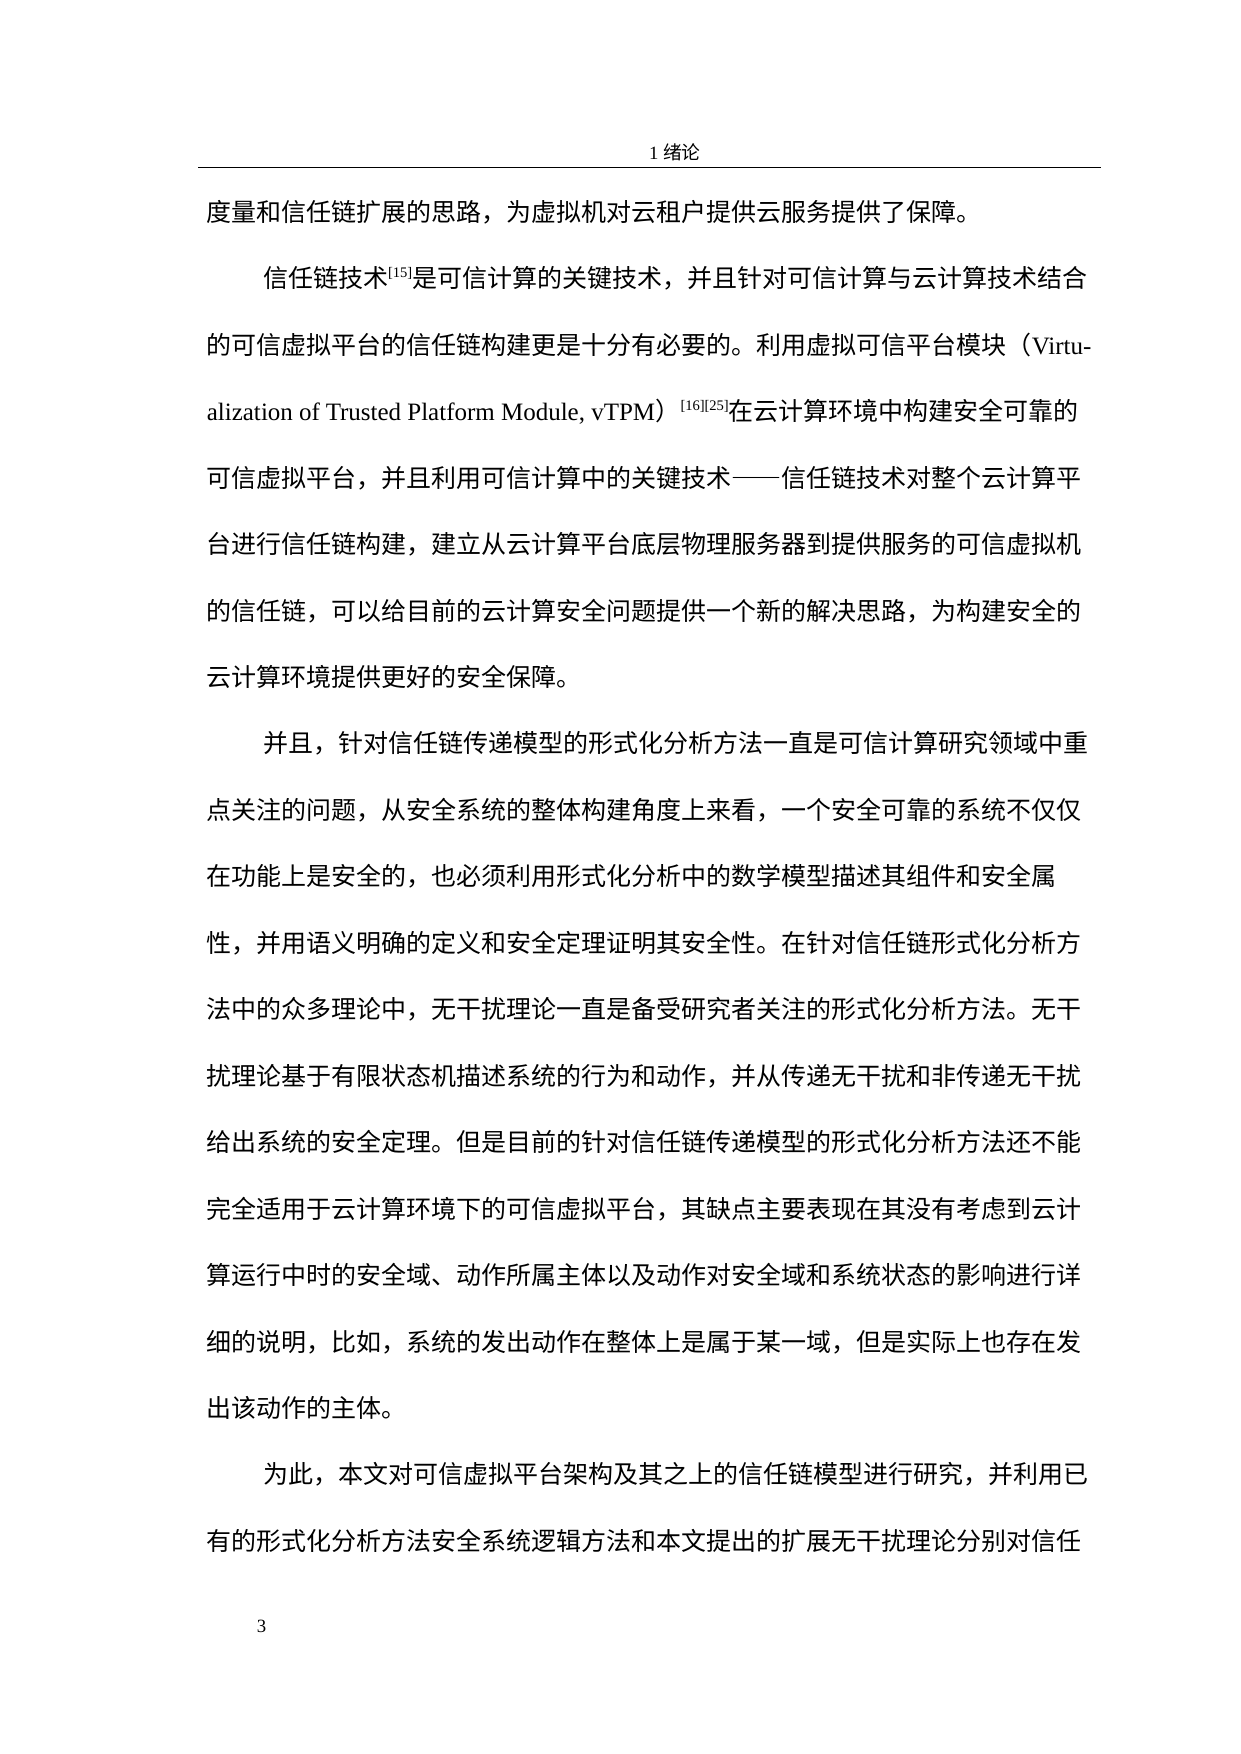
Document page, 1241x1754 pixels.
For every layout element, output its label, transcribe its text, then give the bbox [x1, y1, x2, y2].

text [207, 1440, 1093, 1573]
text 信任链技术[]是可信计算的关键技术，并且针对可信计算与云计算技术结合的可信虚拟平台的信任链构建更是十分有必要的。利用虚拟可信平台模块（Virtu-alization of Trusted Platform Module, vTPM）[][25]在云计算环境中构建安全可靠的可信虚拟平台，并且利用可信计算中的关键技术——信任链技术对整个云计算平台进行信任链构建，建立从云计算平台底层物理服务器到提供服务的可信虚拟机的信任链，可以给目前的云计算安全问题提供一个新的解决思路，为构建安全的云计算环境提供更好的安全保障。 [207, 244, 1093, 709]
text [207, 177, 1093, 244]
text 并且，针对信任链传递模型的形式化分析方法一直是可信计算研究领域中重点关注的问题，从安全系统的整体构建角度上来看，一个安全可靠的系统不仅仅在功能上是安全的，也必须利用形式化分析中的数学模型描述其组件和安全属性，并用语义明确的定义和安全定理证明其安全性。在针对信任链形式化分析方法中的众多理论中，无干扰理论一直是备受研究者关注的形式化分析方法。无干扰理论基于有限状态机描述系统的行为和动作，并从传递无干扰和非传递无干扰给出系统的安全定理。但是目前的针对信任链传递模型的形式化分析方法还不能完全适用于云计算环境下的可信虚拟平台，其缺点主要表现在其没有考虑到云计算运行中时的安全域、动作所属主体以及动作对安全域和系统状态的影响进行详细的说明，比如，系统的发出动作在整体上是属于某一域，但是实际上也存在发出该动作的主体。 [207, 709, 1093, 1440]
